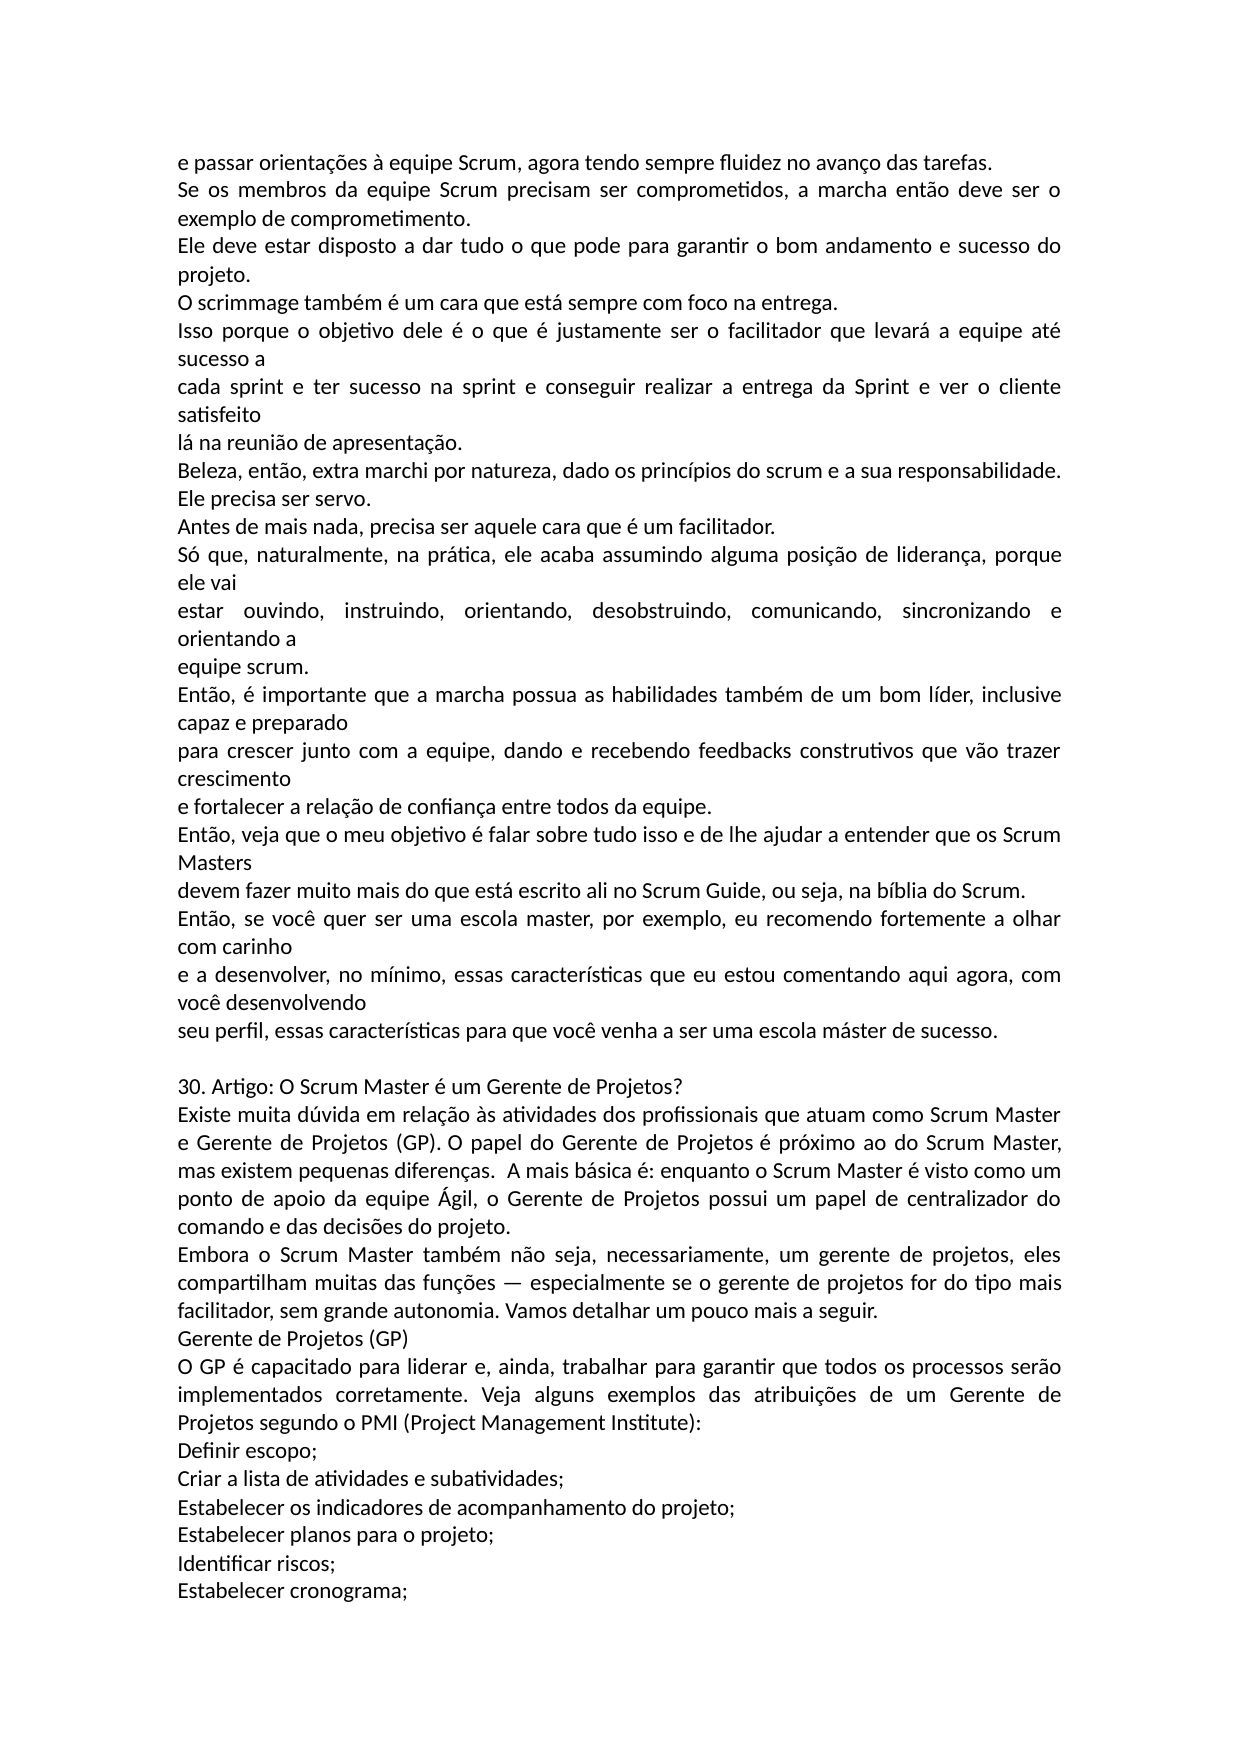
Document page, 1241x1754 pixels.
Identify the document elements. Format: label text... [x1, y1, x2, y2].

text Beleza, então, extra marchi por natureza, dado os princípios do scrum e a sua responsabilidade. [177, 456, 1063, 484]
text Ele precisa ser servo. [177, 484, 1063, 512]
text Embora o Scrum Master também não seja, necessariamente, um gerente de projetos, eles compartilham muitas das funções — especialmente se o gerente de projetos for do tipo mais facilitador, sem grande autonomia. Vamos detalhar um pouco mais a seguir. [177, 1240, 1063, 1324]
text lá na reunião de apresentação. [177, 428, 1063, 456]
text Então, se você quer ser uma escola master, por exemplo, eu recomendo fortemente a olhar com carinho [177, 904, 1063, 960]
text Estabelecer planos para o projeto; [177, 1521, 1063, 1549]
text devem fazer muito mais do que está escrito ali no Scrum Guide, ou seja, na bíblia do Scrum. [177, 876, 1063, 904]
text Definir escopo; [177, 1437, 1063, 1464]
text Se os membros da equipe Scrum precisam ser comprometidos, a marcha então deve ser o exemplo de comprometimento. [177, 176, 1063, 232]
text Isso porque o objetivo dele é o que é justamente ser o facilitador que levará a equipe até sucesso a [177, 316, 1063, 372]
text Ele deve estar disposto a dar tudo o que pode para garantir o bom andamento e sucesso do projeto. [177, 232, 1063, 288]
text O GP é capacitado para liderar e, ainda, trabalhar para garantir que todos os processos serão implementados corretamente. Veja alguns exemplos das atribuições de um Gerente de Projetos segundo o PMI (Project Management Institute): [177, 1352, 1063, 1437]
text equipe scrum. [177, 652, 1063, 680]
text 30. Artigo: O Scrum Master é um Gerente de Projetos? [177, 1072, 1063, 1100]
text e passar orientações à equipe Scrum, agora tendo sempre fluidez no avanço das tarefas. [177, 148, 1063, 176]
text Então, veja que o meu objetivo é falar sobre tudo isso e de lhe ajudar a entender que os Scrum Masters [177, 820, 1063, 876]
text Gerente de Projetos (GP) [177, 1324, 1063, 1352]
text e fortalecer a relação de confiança entre todos da equipe. [177, 792, 1063, 820]
text seu perfil, essas características para que você venha a ser uma escola máster de sucesso. [177, 1016, 1063, 1044]
text O scrimmage também é um cara que está sempre com foco na entrega. [177, 288, 1063, 316]
text Então, é importante que a marcha possua as habilidades também de um bom líder, inclusive capaz e preparado [177, 680, 1063, 736]
text Identificar riscos; [177, 1549, 1063, 1577]
text estar ouvindo, instruindo, orientando, desobstruindo, comunicando, sincronizando e orientando a [177, 596, 1063, 652]
text Estabelecer os indicadores de acompanhamento do projeto; [177, 1493, 1063, 1521]
text Antes de mais nada, precisa ser aquele cara que é um facilitador. [177, 512, 1063, 540]
text Existe muita dúvida em relação às atividades dos profissionais que atuam como Scrum Master e Gerente de Projetos (GP). O papel do Gerente de Projetos é próximo ao do Scrum Master, mas existem pequenas diferenças. A mais básica é: enquanto o Scrum Master é visto como um ponto de apoio da equipe Ágil, o Gerente de Projetos possui um papel de centralizador do comando e das decisões do projeto. [177, 1100, 1063, 1240]
text Estabelecer cronograma; [177, 1577, 1063, 1605]
text Criar a lista de atividades e subatividades; [177, 1464, 1063, 1493]
text para crescer junto com a equipe, dando e recebendo feedbacks construtivos que vão trazer crescimento [177, 736, 1063, 792]
text cada sprint e ter sucesso na sprint e conseguir realizar a entrega da Sprint e ver o cliente satisfeito [177, 372, 1063, 428]
text Só que, naturalmente, na prática, ele acaba assumindo alguma posição de liderança, porque ele vai [177, 540, 1063, 596]
text e a desenvolver, no mínimo, essas características que eu estou comentando aqui agora, com você desenvolvendo [177, 960, 1063, 1016]
